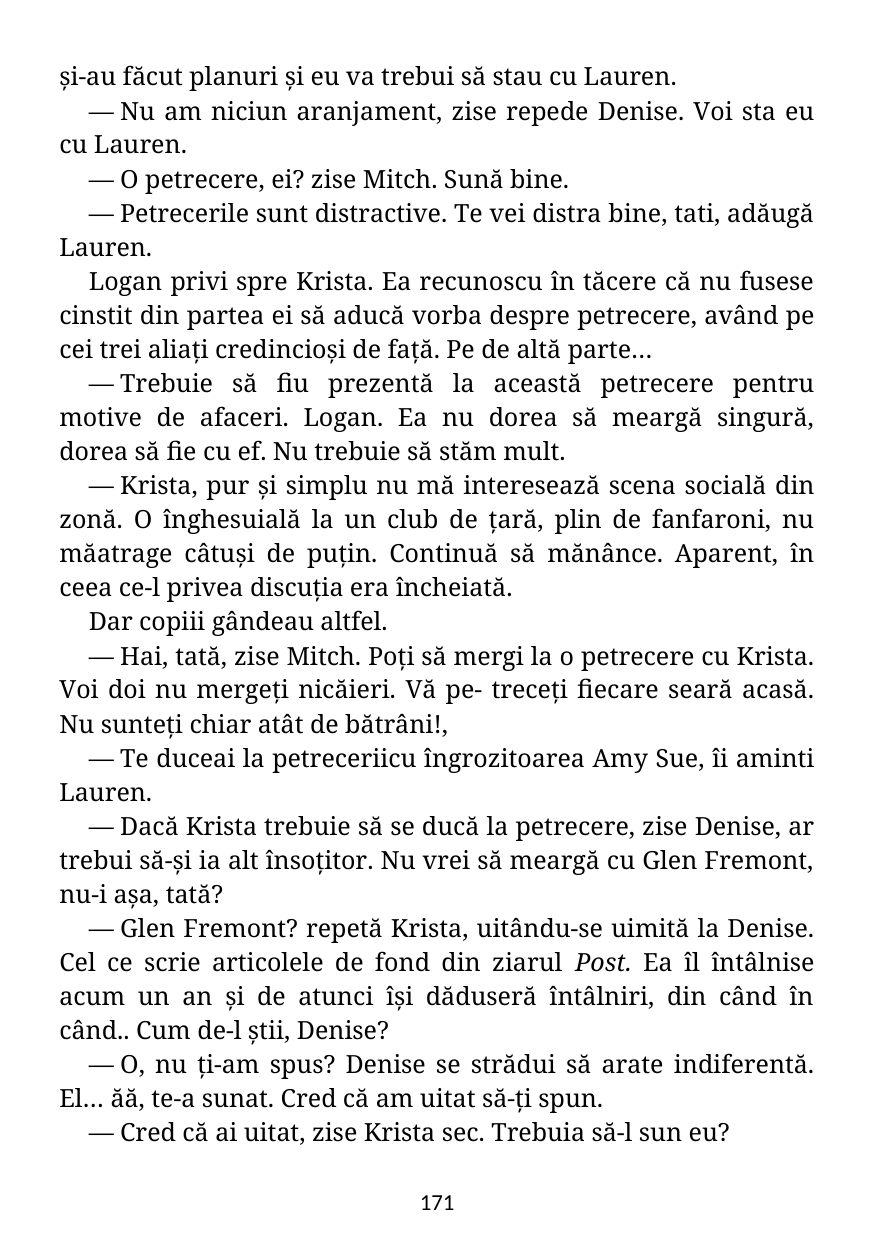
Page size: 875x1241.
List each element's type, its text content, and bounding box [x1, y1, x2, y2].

text — Petrecerile sunt distractive. Te vei distra bine, tati, adăugă Lauren. [59, 195, 815, 263]
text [59, 59, 815, 93]
text — Krista, pur şi simplu nu mă interesează scena socială din zonă. O înghesuială la un club de ţară, plin de fanfaroni, nu măatrage câtuşi de puţin. Continuă să mănânce. Aparent, în ceea ce-l privea discuţia era încheiată. [59, 468, 815, 604]
text — Dacă Krista trebuie să se ducă la petrecere, zise Denise, ar trebui să-şi ia alt însoţitor. Nu vrei să meargă cu Glen Fremont, nu-i aşa, tată? [59, 808, 815, 911]
text — O petrecere, ei? zise Mitch. Sună bine. [59, 161, 815, 195]
text — Glen Fremont? repetă Krista, uitându-se uimită la Denise. Cel ce scrie articolele de fond din ziarul Post. Ea îl întâlnise acum un an şi de atunci îşi dăduseră întâlniri, din când în când.. Cum de-l ştii, Denise? [59, 911, 815, 1047]
text — Hai, tată, zise Mitch. Poţi să mergi la o petrecere cu Krista. Voi doi nu mergeţi nicăieri. Vă pe- treceţi fiecare seară acasă. Nu sunteţi chiar atât de bătrâni!, [59, 638, 815, 740]
text Logan privi spre Krista. Ea recunoscu în tăcere că nu fusese cinstit din partea ei să aducă vorba despre petrecere, având pe cei trei aliaţi credincioşi de faţă. Pe de altă parte… [59, 263, 815, 366]
text — Nu am niciun aranjament, zise repede Denise. Voi sta eu cu Lauren. [59, 93, 815, 161]
text — O, nu ţi-am spus? Denise se strădui să arate indiferentă. El… ăă, te-a sunat. Cred că am uitat să-ţi spun. [59, 1047, 815, 1115]
text — Te duceai la petreceriicu îngrozitoarea Amy Sue, îi aminti Lauren. [59, 740, 815, 808]
text — Cred că ai uitat, zise Krista sec. Trebuia să-l sun eu? [59, 1115, 815, 1149]
text — Trebuie să fiu prezentă la această petrecere pentru motive de afaceri. Logan. Ea nu dorea să meargă singură, dorea să fie cu ef. Nu trebuie să stăm mult. [59, 366, 815, 468]
text Dar copiii gândeau altfel. [59, 604, 815, 638]
